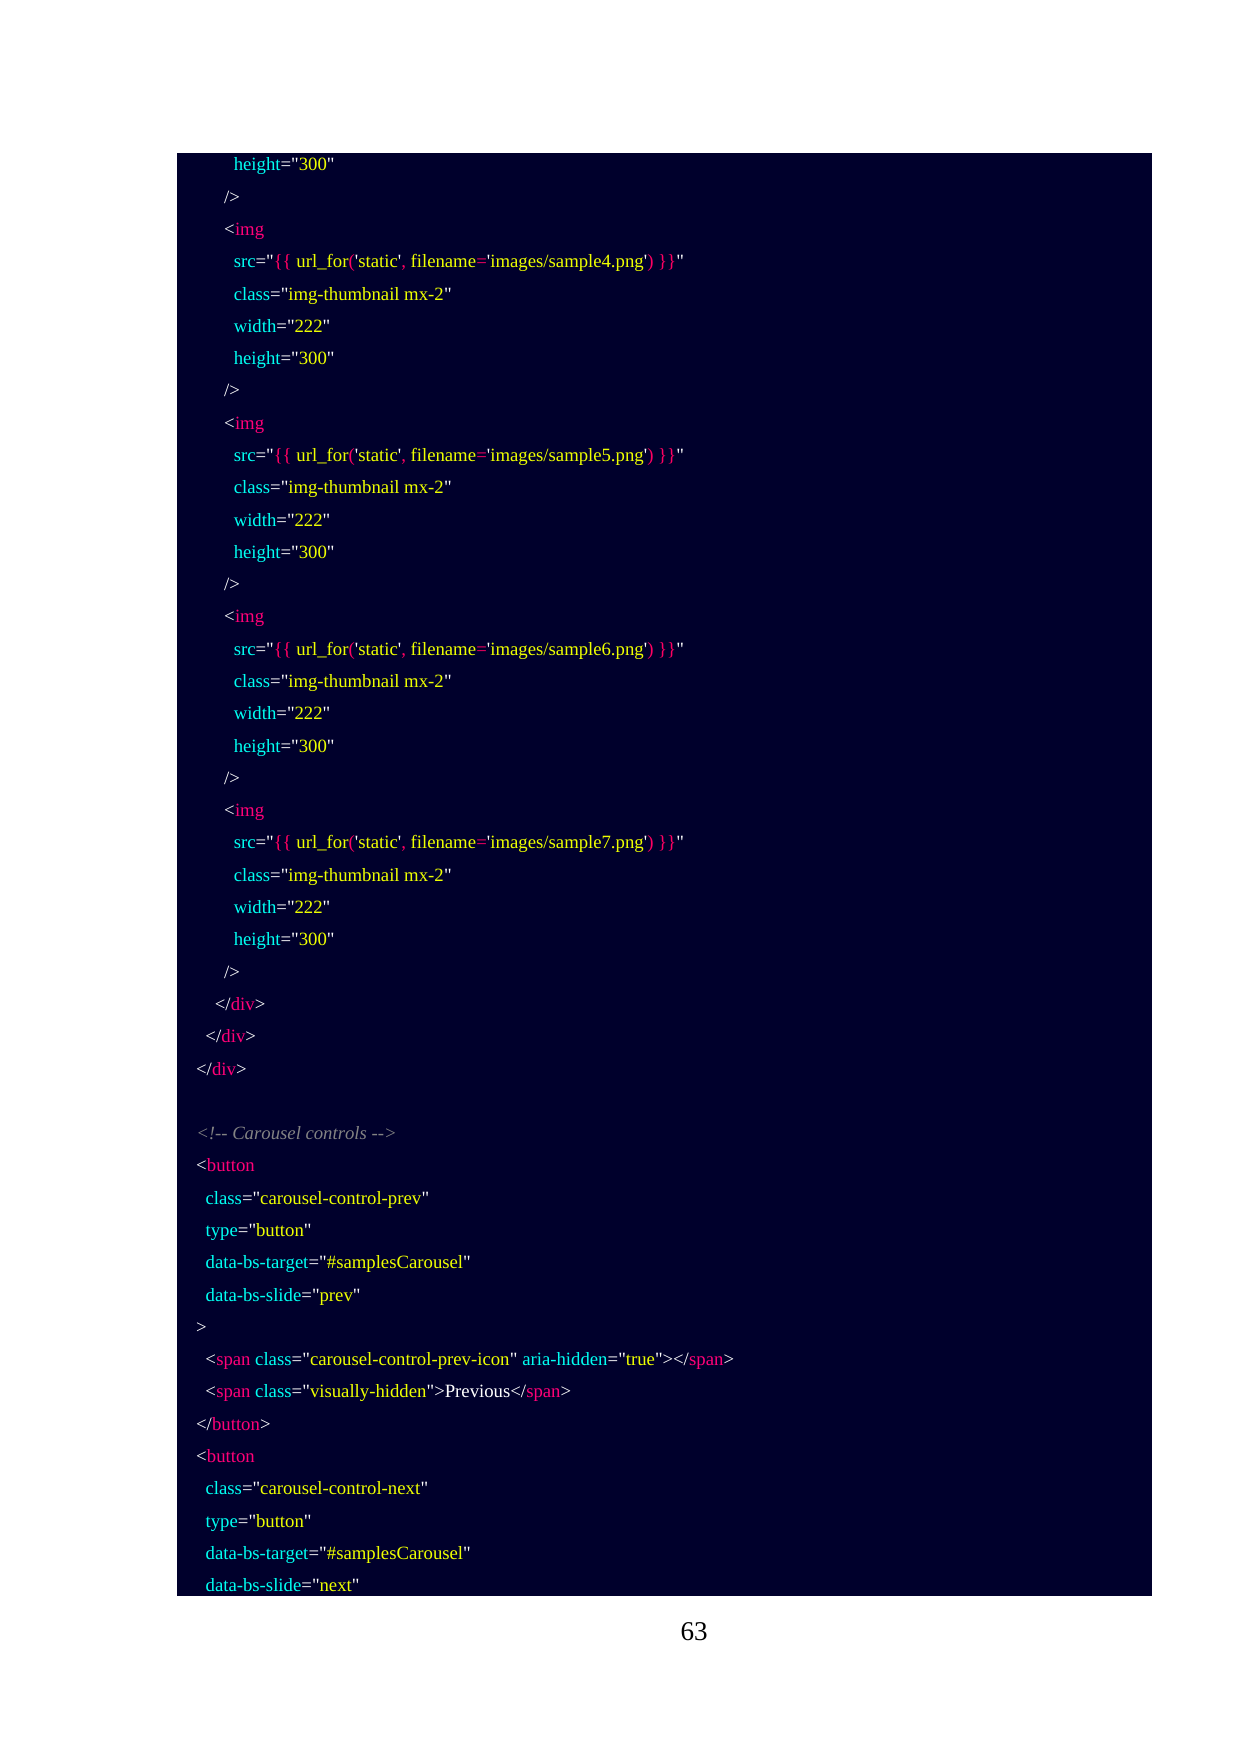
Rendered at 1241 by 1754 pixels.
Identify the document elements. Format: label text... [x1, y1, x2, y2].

text class="img-thumbnail mx-2" [177, 864, 1152, 885]
text <span class="carousel-control-prev-icon" aria-hidden="true"></span> [177, 1348, 1152, 1369]
text <button [177, 1154, 1152, 1176]
text /> [177, 961, 1152, 982]
text </div> [177, 1057, 1152, 1079]
text <button [177, 1445, 1152, 1466]
text data-bs-target="#samplesCarousel" [177, 1251, 1152, 1273]
text /> [177, 573, 1152, 594]
text src="{{ url_for('static', filename='images/sample7.png') }}" [177, 831, 1152, 853]
text class="carousel-control-prev" [177, 1187, 1152, 1208]
text width="222" [177, 315, 1152, 336]
text class="img-thumbnail mx-2" [177, 282, 1152, 304]
text > [177, 1316, 1152, 1337]
text <span class="visually-hidden">Previous</span> [177, 1380, 1152, 1402]
text /> [177, 186, 1152, 207]
text <img [177, 799, 1152, 821]
text data-bs-slide="next" [177, 1574, 1152, 1596]
text height="300" [177, 347, 1152, 368]
text class="img-thumbnail mx-2" [177, 670, 1152, 691]
text height="300" [177, 541, 1152, 562]
text width="222" [177, 702, 1152, 724]
text <img [177, 412, 1152, 433]
text class="carousel-control-next" [177, 1477, 1152, 1499]
text </div> [177, 993, 1152, 1014]
text <img [177, 605, 1152, 627]
text src="{{ url_for('static', filename='images/sample4.png') }}" [177, 250, 1152, 272]
text width="222" [177, 508, 1152, 530]
text class="img-thumbnail mx-2" [177, 476, 1152, 498]
text src="{{ url_for('static', filename='images/sample5.png') }}" [177, 444, 1152, 465]
text /> [177, 767, 1152, 788]
text /> [177, 379, 1152, 401]
text </div> [177, 1025, 1152, 1047]
text height="300" [177, 734, 1152, 756]
text data-bs-target="#samplesCarousel" [177, 1542, 1152, 1563]
text width="222" [177, 896, 1152, 917]
text </button> [177, 1413, 1152, 1434]
text height="300" [177, 928, 1152, 950]
text height="300" [177, 153, 1152, 175]
text src="{{ url_for('static', filename='images/sample6.png') }}" [177, 638, 1152, 659]
text data-bs-slide="prev" [177, 1283, 1152, 1305]
text type="button" [177, 1509, 1152, 1531]
text <img [177, 218, 1152, 239]
text type="button" [177, 1219, 1152, 1240]
text <!-- Carousel controls --> [177, 1122, 1152, 1143]
